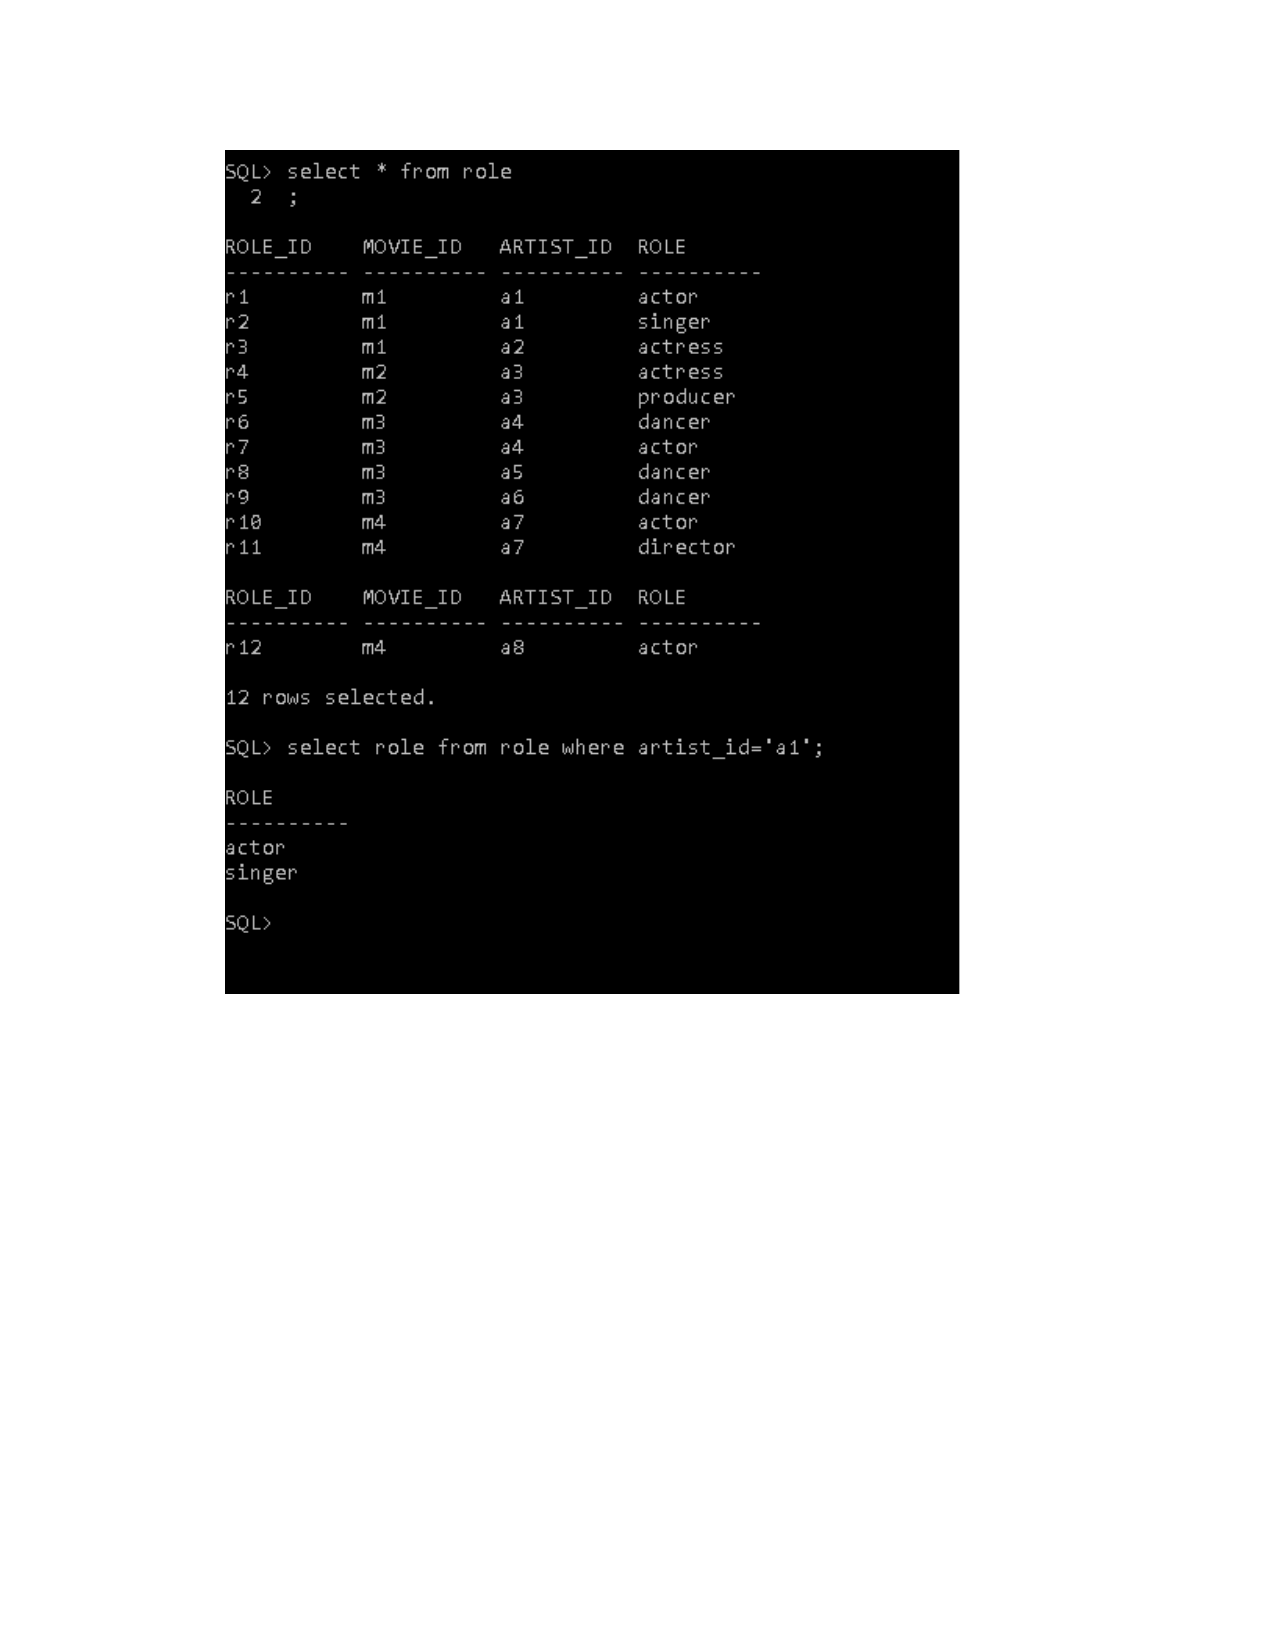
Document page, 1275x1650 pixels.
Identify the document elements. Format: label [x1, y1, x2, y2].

picture [225, 150, 960, 994]
